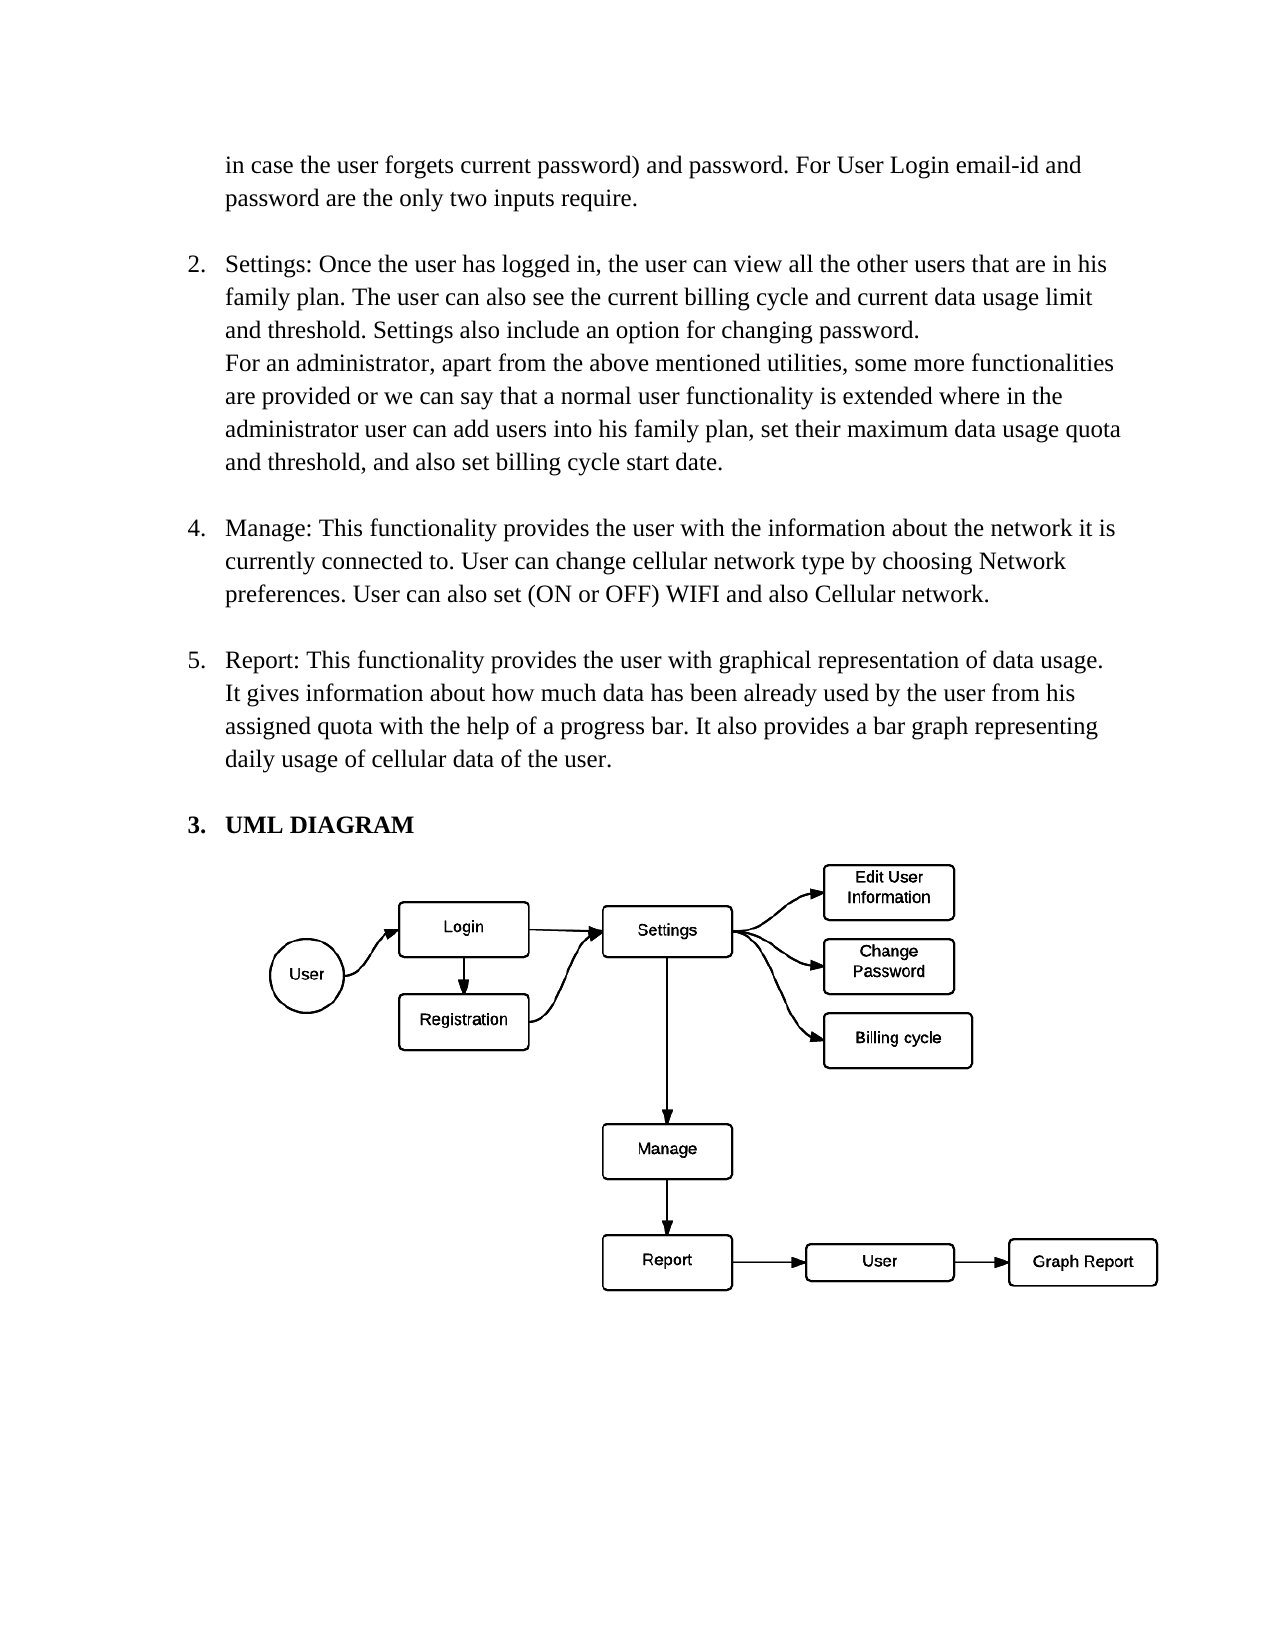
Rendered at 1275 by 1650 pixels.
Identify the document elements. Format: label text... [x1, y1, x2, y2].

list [187, 150, 1125, 212]
picture [225, 843, 1200, 1311]
list For an administrator, apart from the above mentioned utilities, some more functionalities are provided or we can say that a normal user functionality is extended where in the administrator user can add users into his family plan, set their maximum data usage quota and threshold, and also set billing cycle start date. [225, 348, 1125, 476]
list Settings: Once the user has logged in, the user can view all the other users that are in his family plan. The user can also see the current billing cycle and current data usage limit and threshold. Settings also include an option for changing password. [187, 249, 1125, 344]
list Manage: This functionality provides the user with the information about the network it is currently connected to. User can change cellular network type by choosing Network preferences. User can also set (ON or OFF) WIFI and also Cellular network. [187, 513, 1125, 608]
list Report: This functionality provides the user with graphical representation of data usage. It gives information about how much data has been already used by the user from his assigned quota with the help of a progress bar. It also provides a bar graph representing daily usage of cellular data of the user. [187, 645, 1125, 773]
list UML DIAGRAM [187, 810, 1125, 839]
